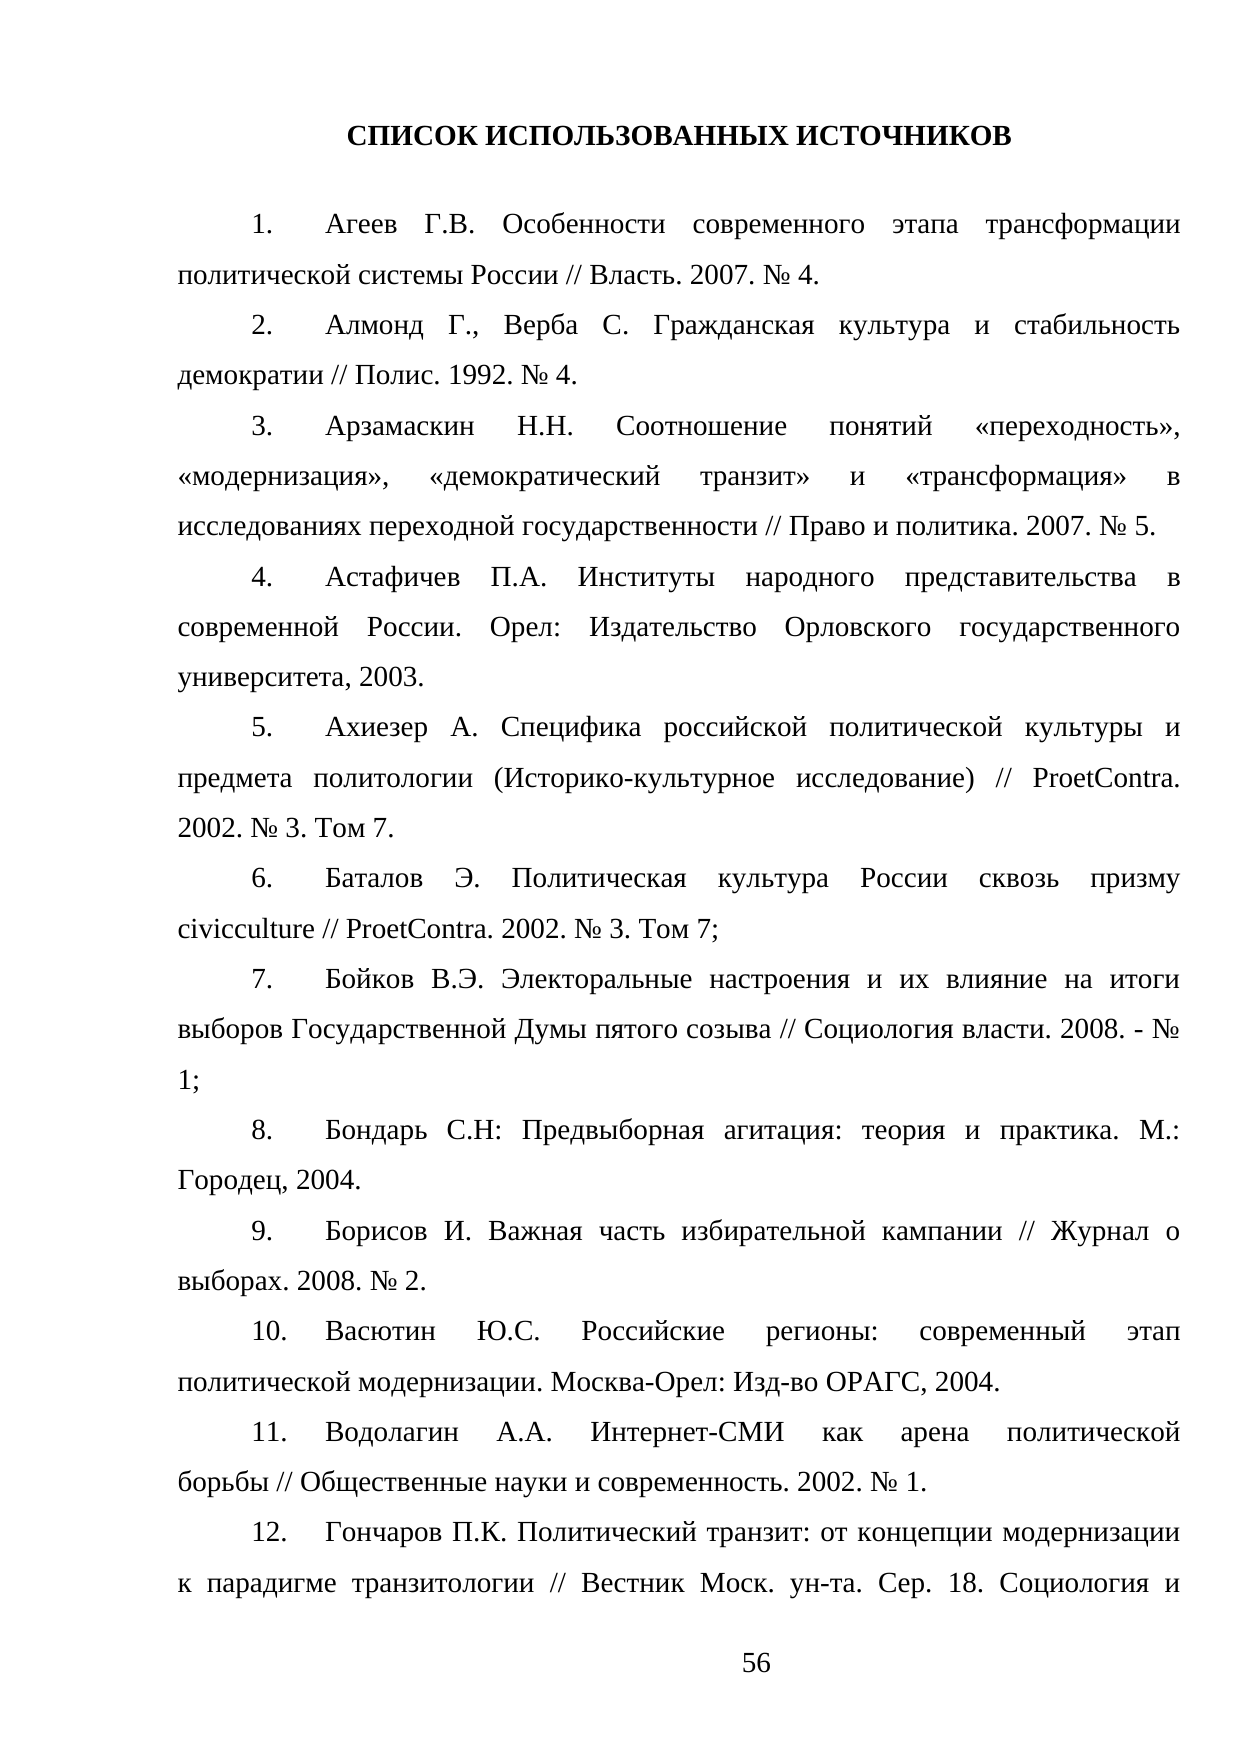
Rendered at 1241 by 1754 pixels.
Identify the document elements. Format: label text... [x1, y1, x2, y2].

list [177, 1514, 1181, 1598]
list Бойков В.Э. Электоральные настроения и их влияние на итоги выборов Государственной Думы пятого созыва // Социология власти. 2008. - № 1; [177, 961, 1181, 1095]
list Водолагин А.А. Интернет-СМИ как арена политической борьбы // Общественные науки и современность. 2002. № 1. [177, 1414, 1181, 1498]
list Арзамаскин Н.Н. Соотношение понятий «переходность», «модернизация», «демократический транзит» и «трансформация» в исследованиях переходной государственности // Право и политика. 2007. № 5. [177, 408, 1181, 542]
list Бондарь С.Н: Предвыборная агитация: теория и практика. М.: Городец, 2004. [177, 1112, 1181, 1196]
list Ахиезер А. Специфика российской политической культуры и предмета политологии (Историко-культурное исследование) // ProetContra. 2002. № 3. Том 7. [177, 709, 1181, 844]
list Васютин Ю.С. Российские регионы: современный этап политической модернизации. Москва-Орел: Изд-во ОРАГС, 2004. [177, 1313, 1181, 1397]
list Агеев Г.В. Особенности современного этапа трансформации политической системы России // Власть. 2007. № 4. [177, 206, 1181, 290]
list Алмонд Г., Верба С. Гражданская культура и стабильность демократии // Полис. 1992. № 4. [177, 307, 1181, 391]
list Баталов Э. Политическая культура России сквозь призму civicculture // ProetContra. 2002. № 3. Том 7; [177, 861, 1181, 944]
list Астафичев П.А. Институты народного представительства в современной России. Орел: Издательство Орловского государственного университета, 2003. [177, 559, 1181, 693]
text СПИСОК ИСПОЛЬЗОВАННЫХ ИСТОЧНИКОВ [177, 118, 1181, 152]
list Борисов И. Важная часть избирательной кампании // Журнал о выборах. 2008. № 2. [177, 1213, 1181, 1297]
